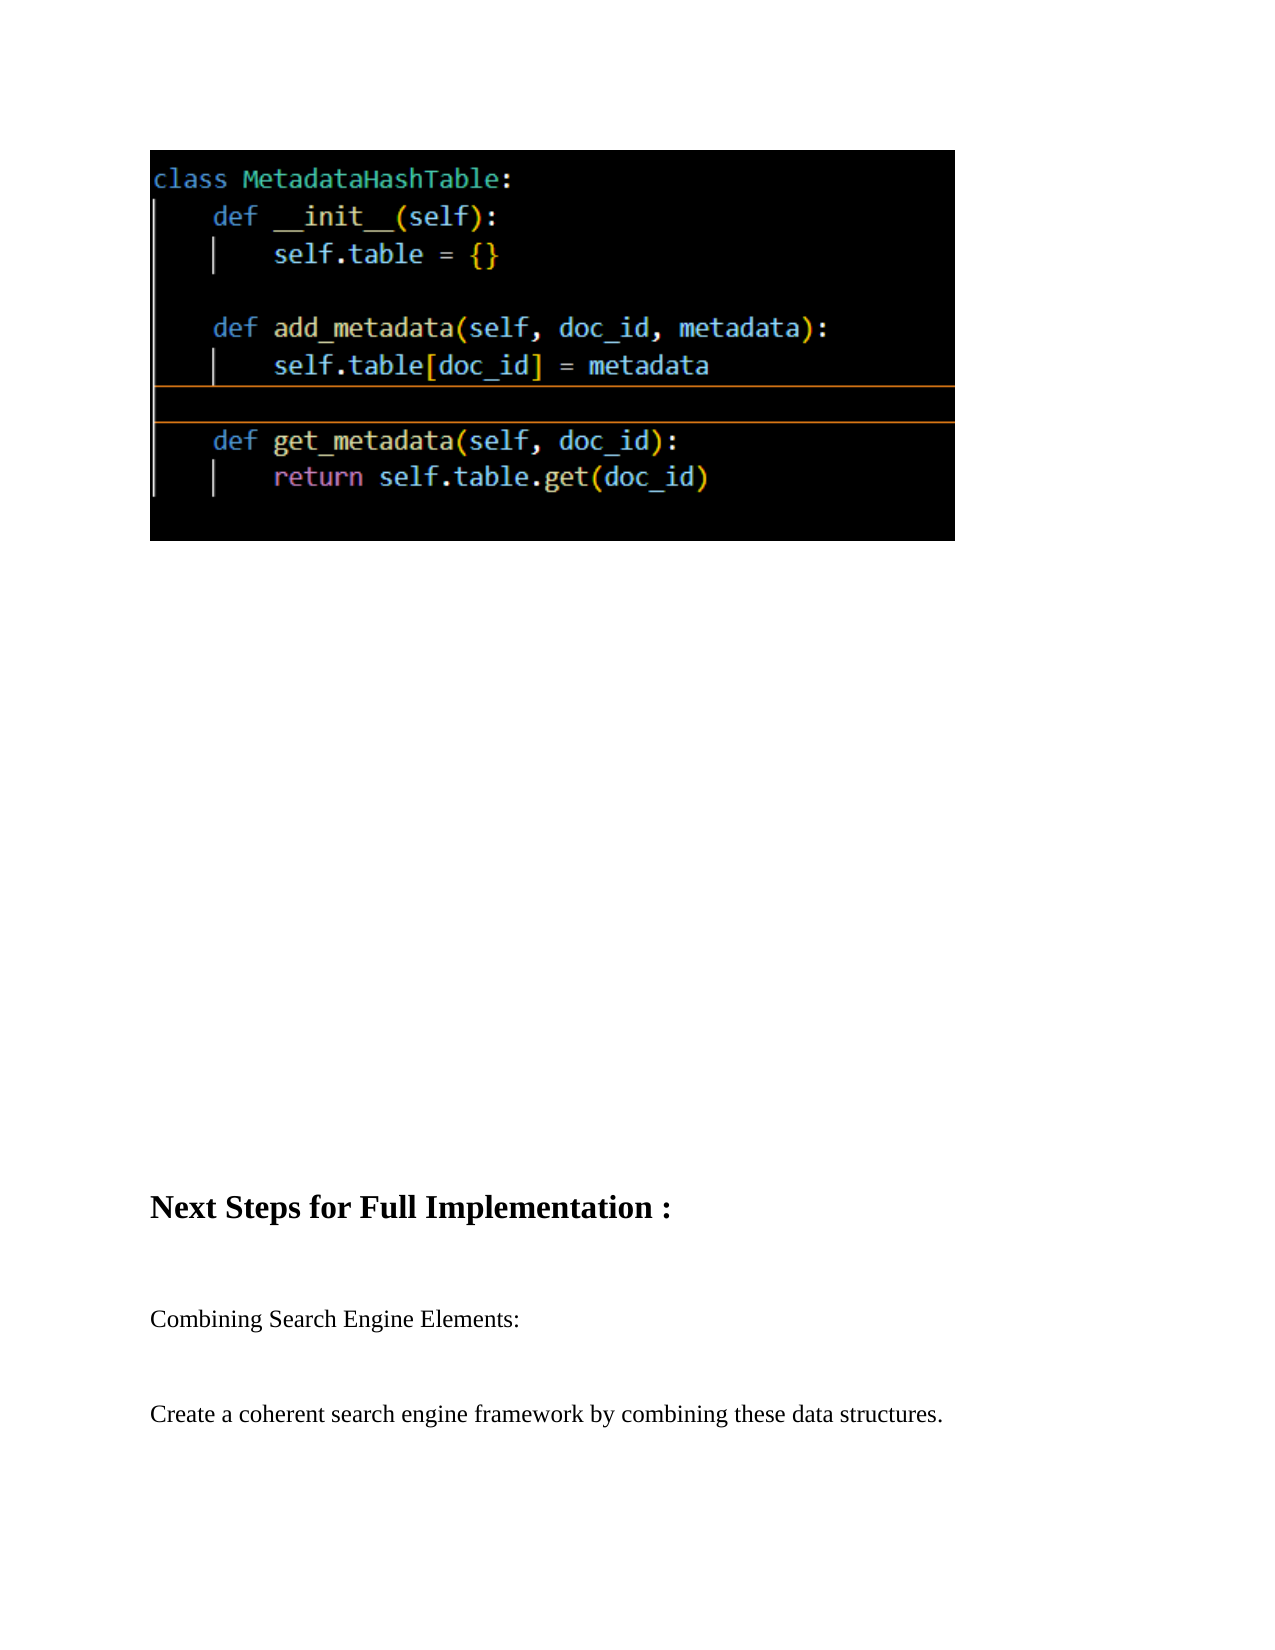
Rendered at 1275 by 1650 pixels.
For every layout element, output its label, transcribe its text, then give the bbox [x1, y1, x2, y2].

text Combining Search Engine Elements: [150, 1304, 1125, 1333]
text Create a coherent search engine framework by combining these data structures. [150, 1399, 1125, 1428]
text Next Steps for Full Implementation : [150, 1188, 1125, 1226]
picture [150, 150, 955, 541]
